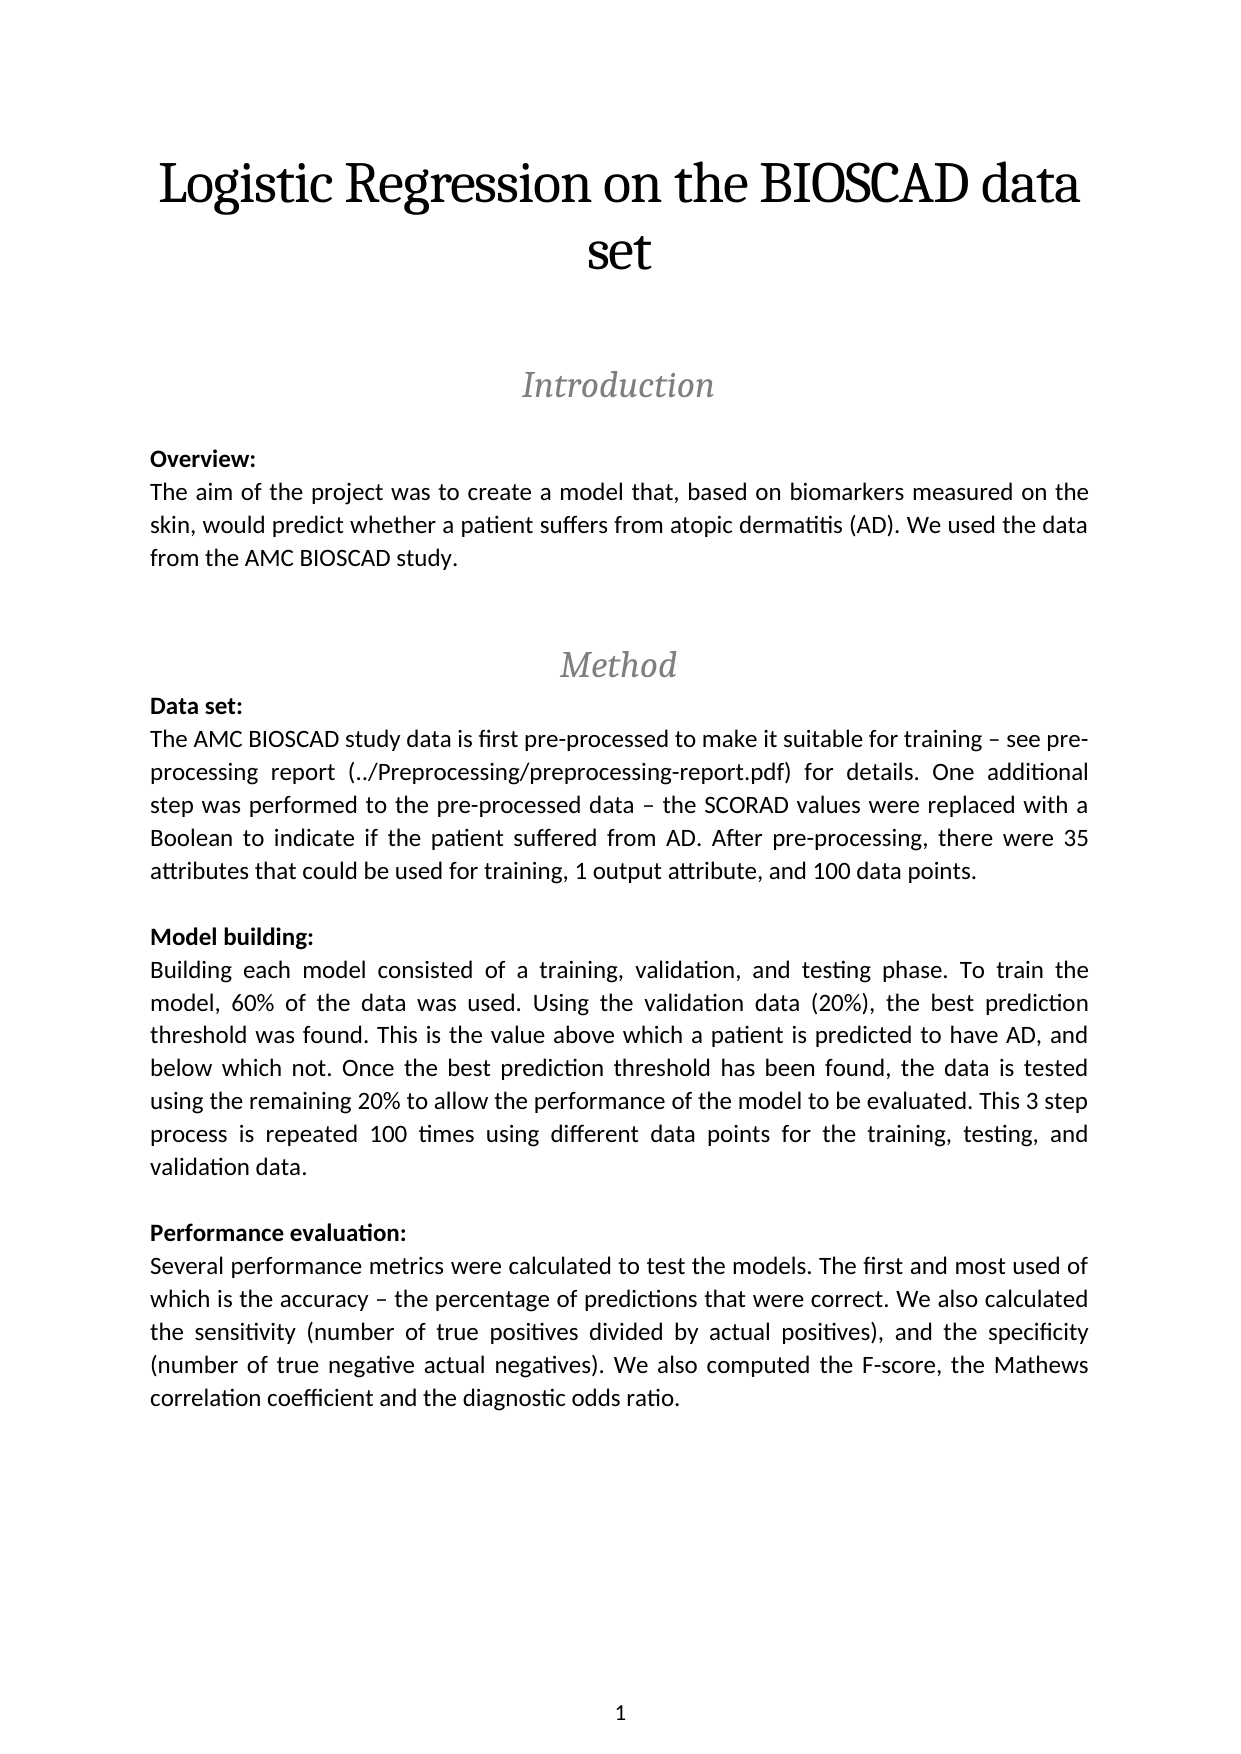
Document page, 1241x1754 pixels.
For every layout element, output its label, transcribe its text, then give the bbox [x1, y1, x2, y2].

text Method [150, 644, 1090, 687]
text Building each model consisted of a training, validation, and testing phase. To train the model, 60% of the data was used. Using the validation data (20%), the best prediction threshold was found. This is the value above which a patient is predicted to have AD, and below which not. Once the best prediction threshold has been found, the data is tested using the remaining 20% to allow the performance of the model to be evaluated. This 3 step process is repeated 100 times using different data points for the training, testing, and validation data. [150, 954, 1090, 1182]
text Introduction [150, 364, 1090, 407]
text Several performance metrics were calculated to test the models. The first and most used of which is the accuracy – the percentage of predictions that were correct. We also calculated the sensitivity (number of true positives divided by actual positives), and the specificity (number of true negative actual negatives). We also computed the F-score, the Mathews correlation coefficient and the diagnostic odds ratio. [150, 1250, 1090, 1412]
text Performance evaluation: [150, 1217, 1090, 1248]
text Overview: [150, 443, 1090, 474]
title Logistic Regression on the BIOSCAD data set [150, 150, 1090, 284]
text Model building: [150, 921, 1090, 951]
text The AMC BIOSCAD study data is first pre-processed to make it suitable for training – see pre-processing report (../Preprocessing/preprocessing-report.pdf) for details. One additional step was performed to the pre-processed data – the SCORAD values were replaced with a Boolean to indicate if the patient suffered from AD. After pre-processing, there were 35 attributes that could be used for training, 1 output attribute, and 100 data points. [150, 723, 1090, 886]
text Data set: [150, 690, 1090, 721]
text The aim of the project was to create a model that, based on biomarkers measured on the skin, would predict whether a patient suffers from atopic dermatitis (AD). We used the data from the AMC BIOSCAD study. [150, 476, 1090, 572]
